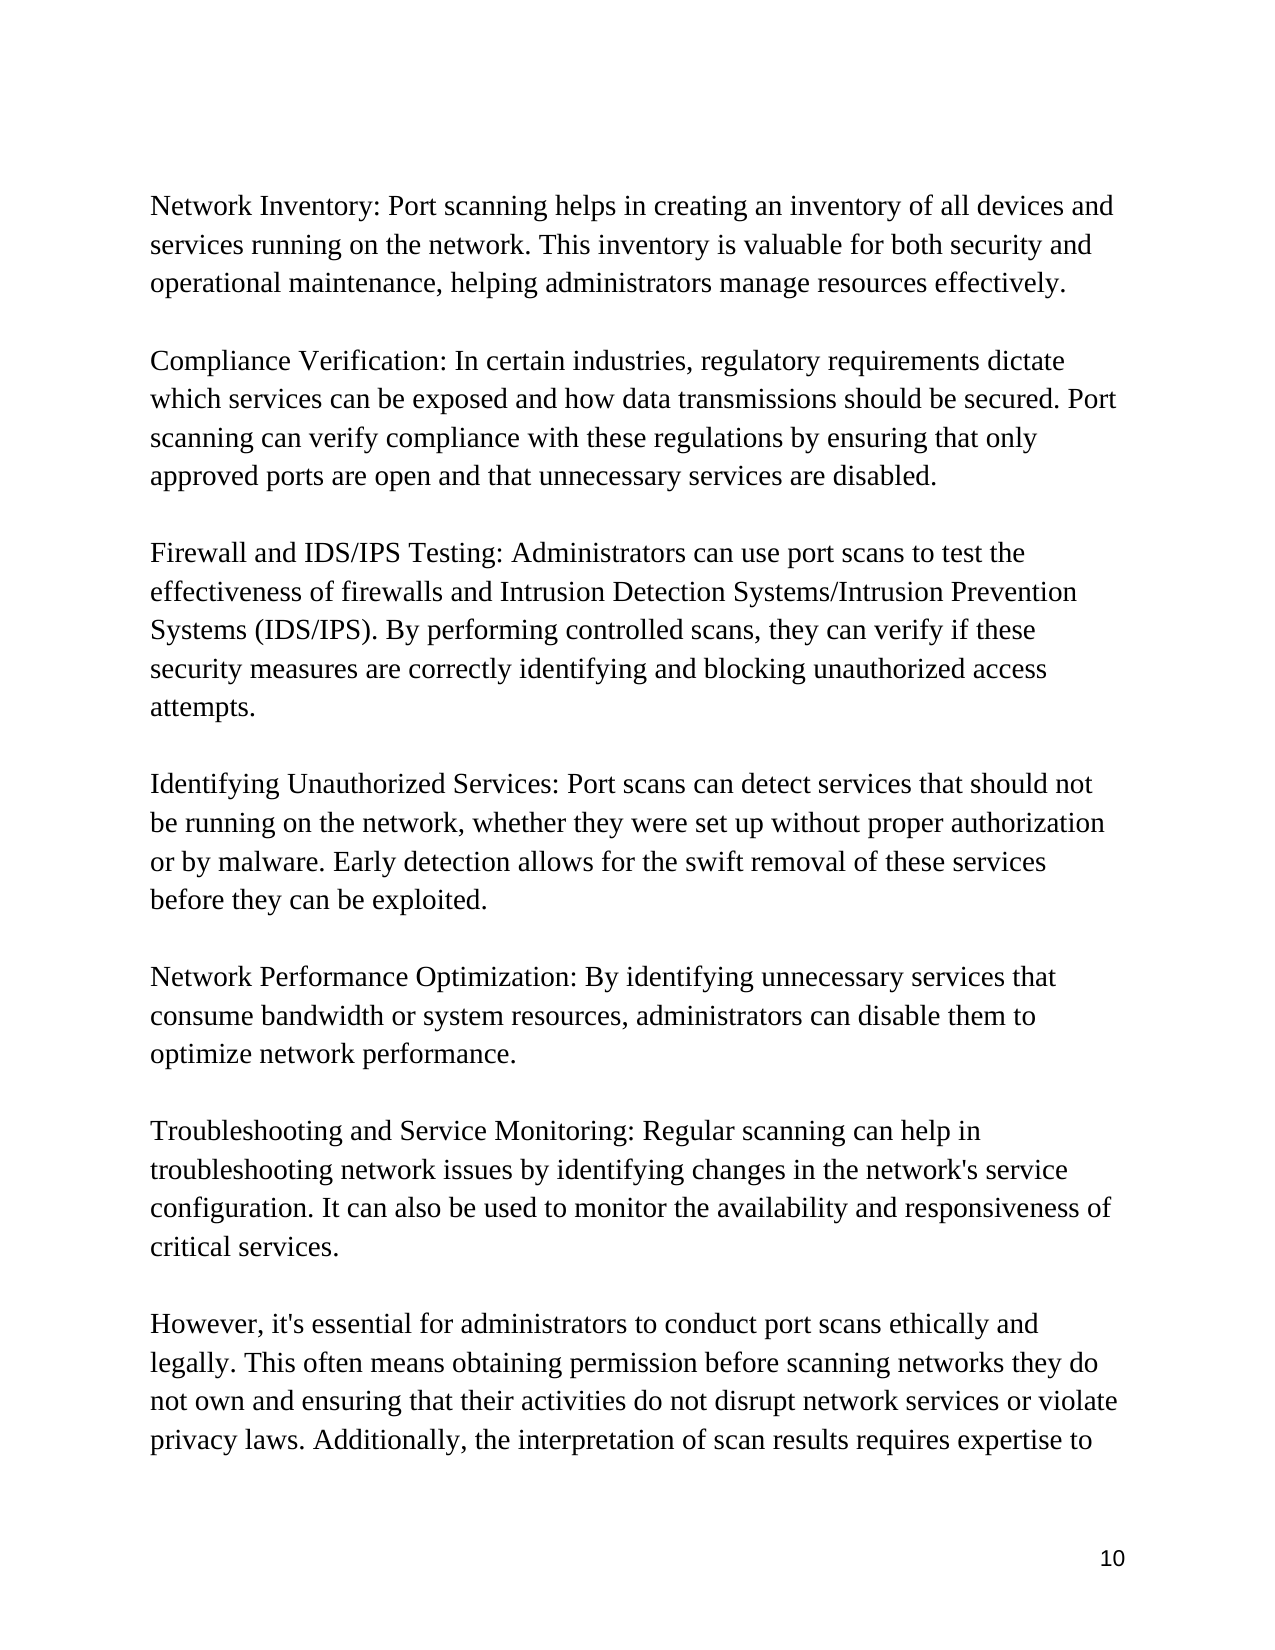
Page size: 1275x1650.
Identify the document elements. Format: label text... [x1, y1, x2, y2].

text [150, 1306, 1125, 1455]
text Firewall and IDS/IPS Testing: Administrators can use port scans to test the effectiveness of firewalls and Intrusion Detection Systems/Intrusion Prevention Systems (IDS/IPS). By performing controlled scans, they can verify if these security measures are correctly identifying and blocking unauthorized access attempts. [150, 535, 1125, 723]
text Network Performance Optimization: By identifying unnecessary services that consume bandwidth or system resources, administrators can disable them to optimize network performance. [150, 959, 1125, 1070]
text Network Inventory: Port scanning helps in creating an inventory of all devices and services running on the network. This inventory is valuable for both security and operational maintenance, helping administrators manage resources effectively. [150, 188, 1125, 299]
text Compliance Verification: In certain industries, regulatory requirements dictate which services can be exposed and how data transmissions should be secured. Port scanning can verify compliance with these regulations by ensuring that only approved ports are open and that unnecessary services are disabled. [150, 343, 1125, 492]
text Troubleshooting and Service Monitoring: Regular scanning can help in troubleshooting network issues by identifying changes in the network's service configuration. It can also be used to monitor the availability and responsiveness of critical services. [150, 1113, 1125, 1263]
text Identifying Unauthorized Services: Port scans can detect services that should not be running on the network, whether they were set up without proper authorization or by malware. Early detection allows for the swift removal of these services before they can be exploited. [150, 767, 1125, 916]
